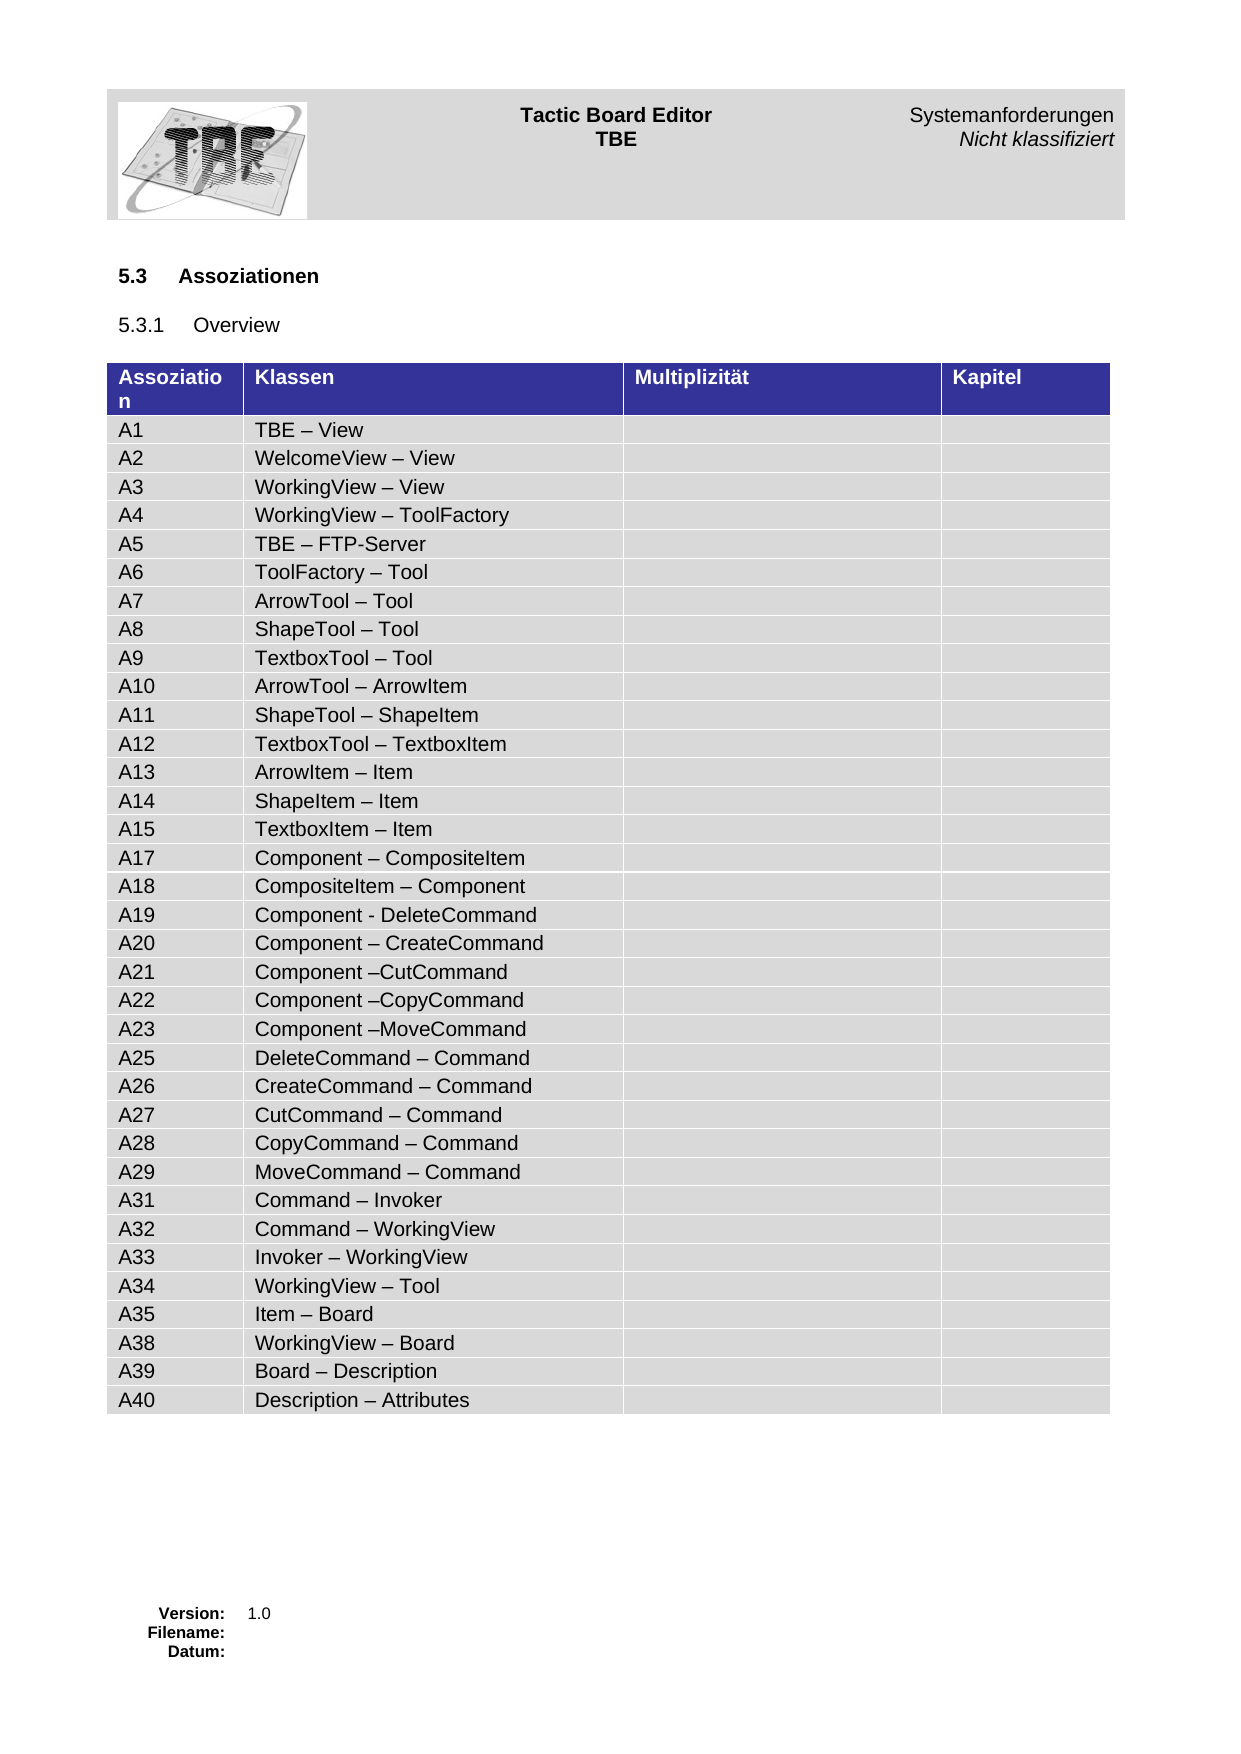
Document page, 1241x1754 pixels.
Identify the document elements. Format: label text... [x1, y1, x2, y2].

table_cell [942, 958, 1110, 986]
table_cell Component - DeleteCommand [244, 901, 623, 928]
table_cell Command – Invoker [244, 1186, 623, 1214]
table_cell A12 [107, 730, 243, 757]
table_cell [942, 701, 1110, 729]
table_cell [942, 1244, 1110, 1271]
table_cell A38 [107, 1329, 243, 1357]
table_cell [942, 844, 1110, 871]
table_cell [624, 758, 941, 786]
table_cell A29 [107, 1158, 243, 1185]
table_cell [624, 559, 941, 586]
table_cell [624, 1244, 941, 1271]
table_cell ArrowTool – Tool [244, 587, 623, 614]
table_cell [624, 873, 941, 900]
table_cell Command – WorkingView [244, 1215, 623, 1242]
table_cell [942, 673, 1110, 700]
table_cell [942, 1329, 1110, 1357]
table_cell [624, 1158, 941, 1185]
table_cell [624, 730, 941, 757]
table_cell TextboxTool – Tool [244, 644, 623, 672]
table_cell A25 [107, 1044, 243, 1071]
table_cell A33 [107, 1244, 243, 1271]
table_cell Component –MoveCommand [244, 1015, 623, 1043]
table_cell [942, 758, 1110, 786]
table_cell CreateCommand – Command [244, 1072, 623, 1100]
table_cell TBE – FTP-Server [244, 530, 623, 557]
table_cell A11 [107, 701, 243, 729]
table_cell [942, 787, 1110, 814]
table_cell [624, 787, 941, 814]
table_cell A32 [107, 1215, 243, 1242]
table_cell [942, 1186, 1110, 1214]
table_cell ShapeTool – ShapeItem [244, 701, 623, 729]
subtitle Assoziationen [118, 264, 1122, 288]
table_cell A23 [107, 1015, 243, 1043]
table_cell ToolFactory – Tool [244, 559, 623, 586]
table_cell [942, 815, 1110, 843]
table_cell [942, 616, 1110, 643]
table_cell A3 [107, 473, 243, 500]
table_cell [942, 930, 1110, 957]
table_cell A19 [107, 901, 243, 928]
table_cell [624, 1015, 941, 1043]
table_cell [942, 873, 1110, 900]
table_cell A27 [107, 1101, 243, 1128]
table_cell [942, 501, 1110, 529]
table_cell [624, 1129, 941, 1157]
table_cell A15 [107, 815, 243, 843]
table_cell [942, 1386, 1110, 1414]
table_cell TBE – View [244, 416, 623, 443]
table_cell CopyCommand – Command [244, 1129, 623, 1157]
table_cell [624, 1358, 941, 1385]
table_cell [624, 530, 941, 557]
table_cell [942, 1044, 1110, 1071]
table_cell [624, 444, 941, 472]
table_cell [942, 1101, 1110, 1128]
table_cell [624, 1301, 941, 1328]
table_cell [942, 1072, 1110, 1100]
table_cell [942, 1015, 1110, 1043]
table_cell [624, 1044, 941, 1071]
table_cell [942, 1301, 1110, 1328]
table_cell ArrowItem – Item [244, 758, 623, 786]
table_cell A4 [107, 501, 243, 529]
table_cell DeleteCommand – Command [244, 1044, 623, 1071]
table_header Kapitel [942, 363, 1110, 415]
table_cell [624, 1386, 941, 1414]
table_cell [624, 416, 941, 443]
table_cell A1 [107, 416, 243, 443]
table_cell A8 [107, 616, 243, 643]
table_cell WelcomeView – View [244, 444, 623, 472]
table_cell A31 [107, 1186, 243, 1214]
table_cell Component –CutCommand [244, 958, 623, 986]
table_cell A13 [107, 758, 243, 786]
table_cell [942, 1358, 1110, 1385]
table_cell [942, 416, 1110, 443]
table_cell [942, 473, 1110, 500]
table_cell A7 [107, 587, 243, 614]
table_cell CompositeItem – Component [244, 873, 623, 900]
table_cell Component – CompositeItem [244, 844, 623, 871]
table_cell Component –CopyCommand [244, 987, 623, 1014]
table_cell A5 [107, 530, 243, 557]
table_cell A39 [107, 1358, 243, 1385]
table_cell A9 [107, 644, 243, 672]
table_cell [624, 1329, 941, 1357]
table_cell A6 [107, 559, 243, 586]
table_cell WorkingView – View [244, 473, 623, 500]
table_cell [942, 1158, 1110, 1185]
table_cell A40 [107, 1386, 243, 1414]
table_cell Component – CreateCommand [244, 930, 623, 957]
table_cell [942, 730, 1110, 757]
table_cell [942, 901, 1110, 928]
table_cell [942, 530, 1110, 557]
table_cell [624, 1186, 941, 1214]
subtitle Overview [118, 313, 1122, 337]
table_cell A20 [107, 930, 243, 957]
table_cell [624, 501, 941, 529]
table_cell [624, 844, 941, 871]
table_cell MoveCommand – Command [244, 1158, 623, 1185]
table_cell Board – Description [244, 1358, 623, 1385]
table_cell [624, 473, 941, 500]
table_cell [942, 987, 1110, 1014]
table_cell [624, 673, 941, 700]
table_cell A34 [107, 1272, 243, 1299]
table_cell [624, 1272, 941, 1299]
table_cell [624, 1215, 941, 1242]
table_header Assoziation [107, 363, 243, 415]
table_cell A26 [107, 1072, 243, 1100]
table_cell [624, 587, 941, 614]
table_cell ShapeItem – Item [244, 787, 623, 814]
table_cell [942, 1215, 1110, 1242]
table_cell [942, 1272, 1110, 1299]
table_cell [624, 930, 941, 957]
table_cell A35 [107, 1301, 243, 1328]
table_cell TextboxTool – TextboxItem [244, 730, 623, 757]
table_cell [624, 987, 941, 1014]
table_cell [942, 587, 1110, 614]
table_cell A21 [107, 958, 243, 986]
table_cell Description – Attributes [244, 1386, 623, 1414]
table_cell TextboxItem – Item [244, 815, 623, 843]
table_cell WorkingView – Board [244, 1329, 623, 1357]
table_cell ArrowTool – ArrowItem [244, 673, 623, 700]
table_cell [942, 444, 1110, 472]
picture [118, 102, 308, 219]
table_cell [624, 815, 941, 843]
table_cell [942, 559, 1110, 586]
table_cell A14 [107, 787, 243, 814]
table_cell WorkingView – ToolFactory [244, 501, 623, 529]
table_cell WorkingView – Tool [244, 1272, 623, 1299]
table_header Multiplizität [624, 363, 941, 415]
table_cell A17 [107, 844, 243, 871]
table_cell [942, 1129, 1110, 1157]
table_cell [624, 1101, 941, 1128]
table_cell [624, 958, 941, 986]
table_cell Invoker – WorkingView [244, 1244, 623, 1271]
table_cell [624, 1072, 941, 1100]
table_cell A28 [107, 1129, 243, 1157]
table_cell Item – Board [244, 1301, 623, 1328]
table_cell A18 [107, 873, 243, 900]
table_header Klassen [244, 363, 623, 415]
table_cell A10 [107, 673, 243, 700]
table_cell A2 [107, 444, 243, 472]
table_cell CutCommand – Command [244, 1101, 623, 1128]
table_cell [942, 644, 1110, 672]
table_cell [624, 616, 941, 643]
table_cell A22 [107, 987, 243, 1014]
table_cell [624, 644, 941, 672]
table_cell [624, 901, 941, 928]
table_cell ShapeTool – Tool [244, 616, 623, 643]
table_cell [624, 701, 941, 729]
